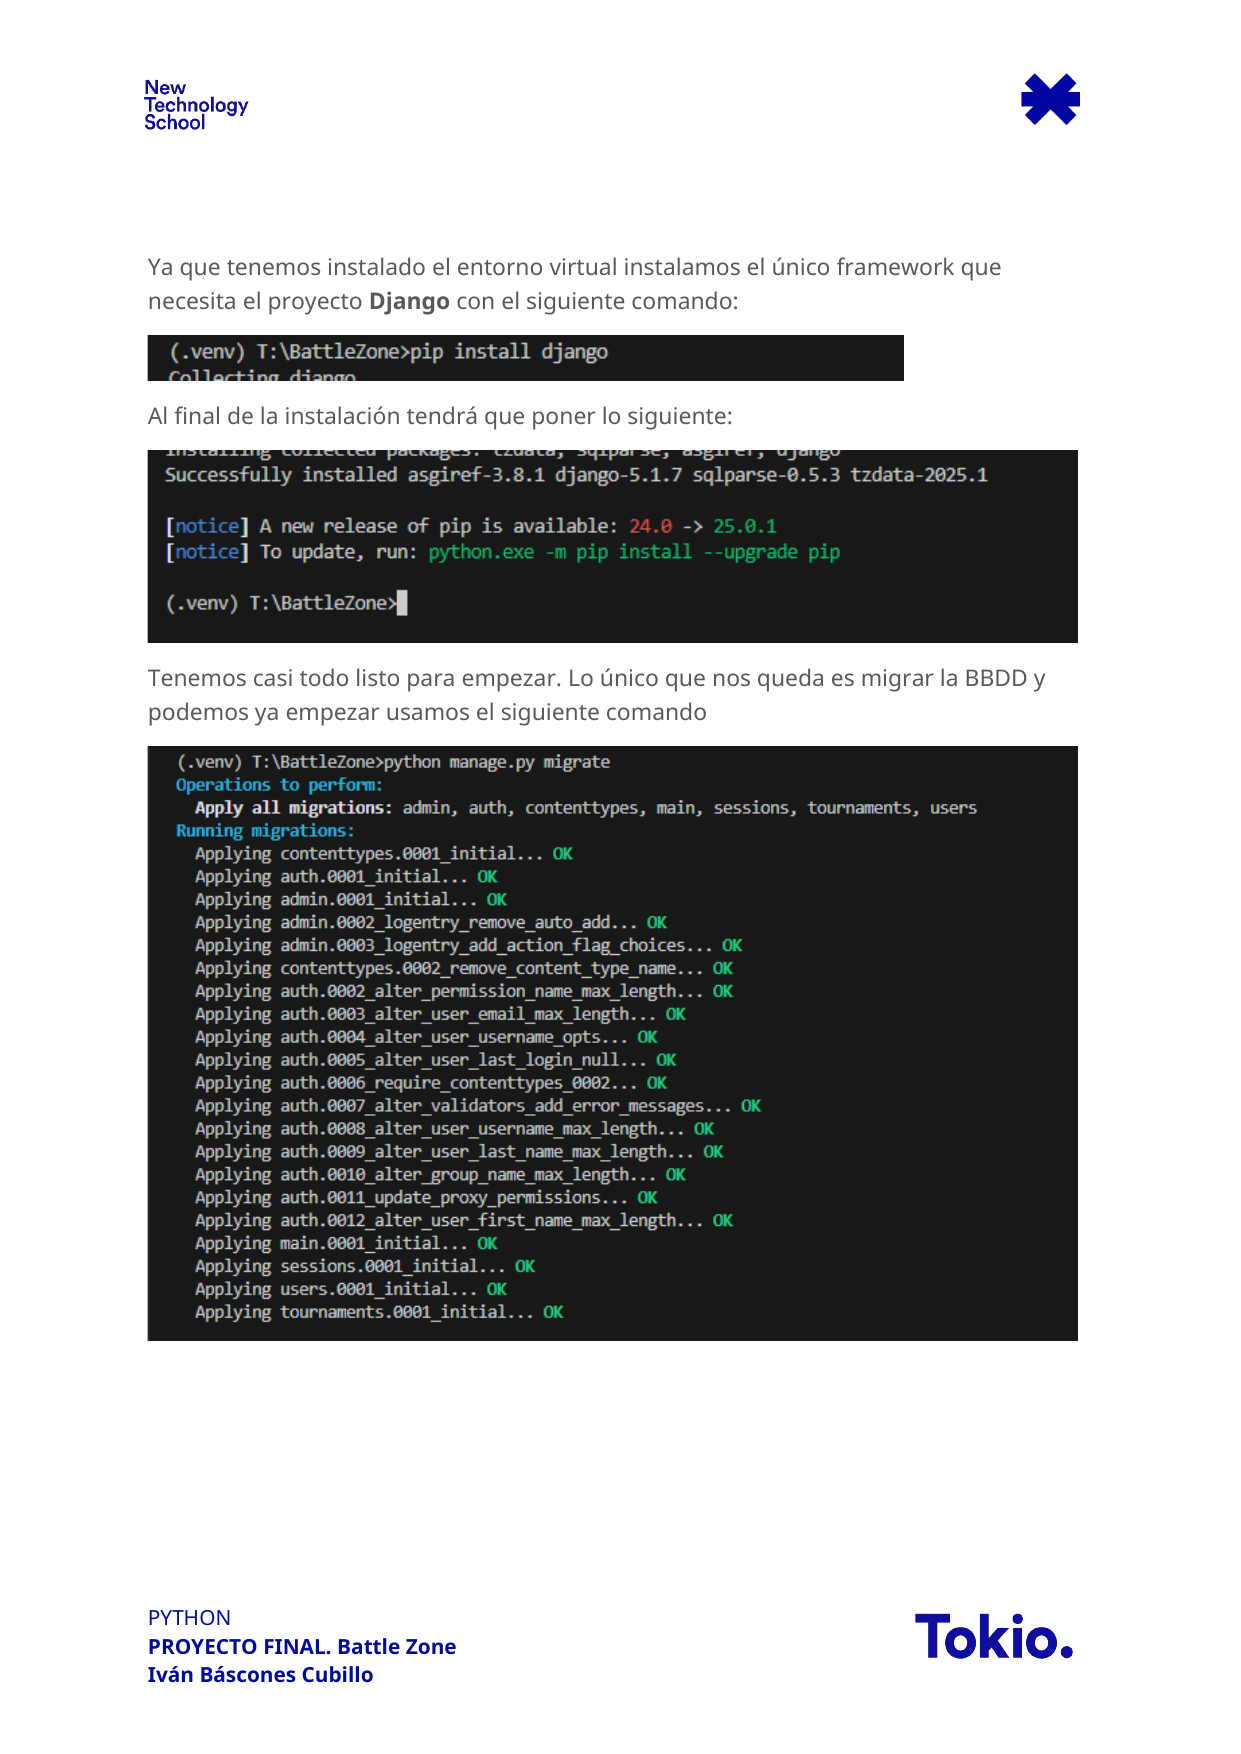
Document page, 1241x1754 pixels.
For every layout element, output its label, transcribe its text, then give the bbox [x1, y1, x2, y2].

text Tenemos casi todo listo para empezar. Lo único que nos queda es migrar la BBDD y podemos ya empezar usamos el siguiente comando [148, 662, 1078, 727]
picture [147, 335, 904, 381]
picture [147, 746, 1078, 1341]
picture [147, 450, 1078, 643]
picture [1022, 74, 1080, 125]
picture [908, 1591, 1078, 1680]
text Ya que tenemos instalado el entorno virtual instalamos el único framework que necesita el proyecto Django con el siguiente comando: [148, 251, 1078, 316]
picture [139, 74, 253, 134]
text Al final de la instalación tendrá que poner lo siguiente: [148, 400, 1078, 431]
